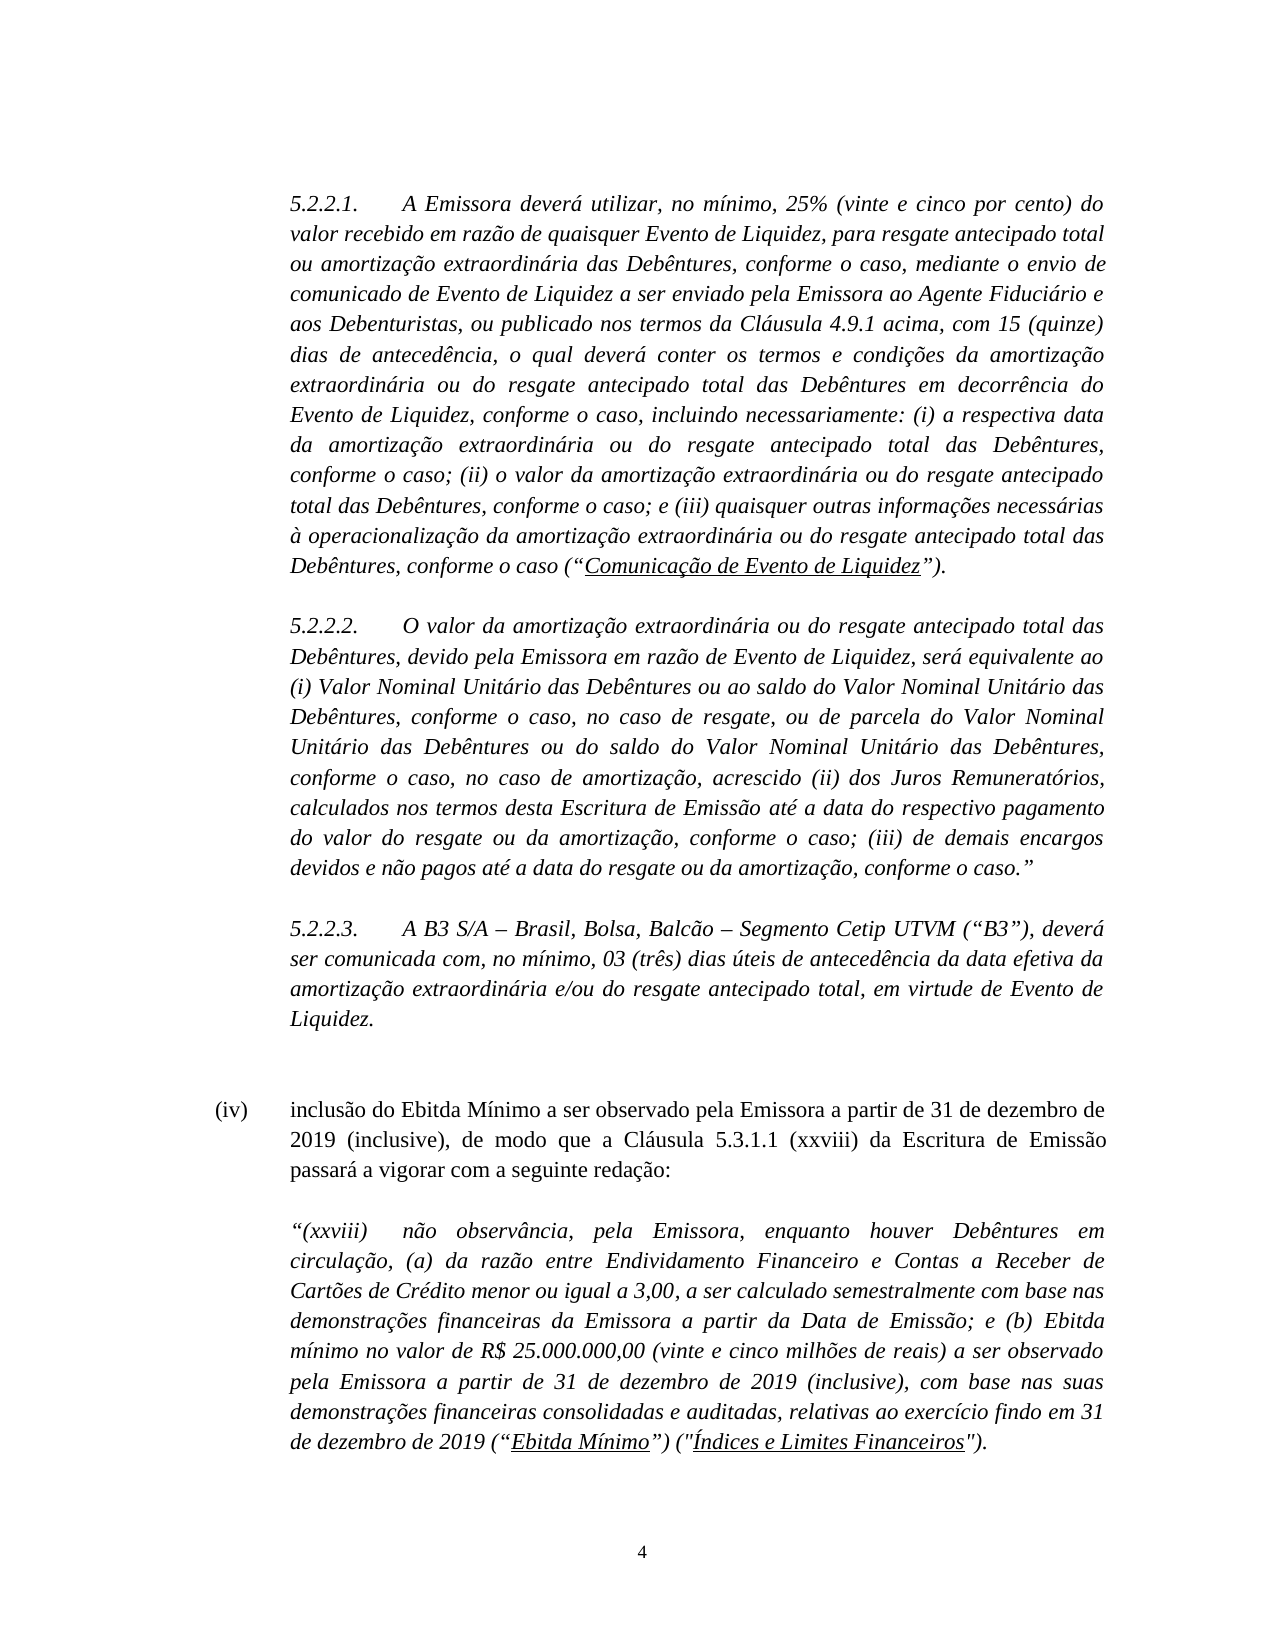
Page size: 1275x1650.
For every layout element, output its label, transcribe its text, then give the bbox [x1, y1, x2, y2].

list 5.2.2.3. A B3 S/A – Brasil, Bolsa, Balcão – Segmento Cetip UTVM (“B3”), deverá ser comunicada com, no mínimo, 03 (três) dias úteis de antecedência da data efetiva da amortização extraordinária e/ou do resgate antecipado total, em virtude de Evento de Liquidez. [290, 915, 1107, 1032]
list inclusão do Ebitda Mínimo a ser observado pela Emissora a partir de 31 de dezembro de 2019 (inclusive), de modo que a Cláusula 5.3.1.1 (xxviii) da Escritura de Emissão passará a vigorar com a seguinte redação: [215, 1096, 1107, 1183]
list 5.2.2.2. O valor da amortização extraordinária ou do resgate antecipado total das Debêntures, devido pela Emissora em razão de Evento de Liquidez, será equivalente ao (i) Valor Nominal Unitário das Debêntures ou ao saldo do Valor Nominal Unitário das Debêntures, conforme o caso, no caso de resgate, ou de parcela do Valor Nominal Unitário das Debêntures ou do saldo do Valor Nominal Unitário das Debêntures, conforme o caso, no caso de amortização, acrescido (ii) dos Juros Remuneratórios, calculados nos termos desta Escritura de Emissão até a data do respectivo pagamento do valor do resgate ou da amortização, conforme o caso; (iii) de demais encargos devidos e não pagos até a data do resgate ou da amortização, conforme o caso.” [290, 613, 1107, 881]
list “(xxviii) não observância, pela Emissora, enquanto houver Debêntures em circulação, (a) da razão entre Endividamento Financeiro e Contas a Receber de Cartões de Crédito menor ou igual a 3,00, a ser calculado semestralmente com base nas demonstrações financeiras da Emissora a partir da Data de Emissão; e (b) Ebitda mínimo no valor de R$ 25.000.000,00 (vinte e cinco milhões de reais) a ser observado pela Emissora a partir de 31 de dezembro de 2019 (inclusive), com base nas suas demonstrações financeiras consolidadas e auditadas, relativas ao exercício findo em 31 de dezembro de 2019 (“Ebitda Mínimo”) ("Índices e Limites Financeiros"). [290, 1217, 1107, 1454]
list 5.2.2.1. A Emissora deverá utilizar, no mínimo, 25% (vinte e cinco por cento) do valor recebido em razão de quaisquer Evento de Liquidez, para resgate antecipado total ou amortização extraordinária das Debêntures, conforme o caso, mediante o envio de comunicado de Evento de Liquidez a ser enviado pela Emissora ao Agente Fiduciário e aos Debenturistas, ou publicado nos termos da Cláusula 4.9.1 acima, com 15 (quinze) dias de antecedência, o qual deverá conter os termos e condições da amortização extraordinária ou do resgate antecipado total das Debêntures em decorrência do Evento de Liquidez, conforme o caso, incluindo necessariamente: (i) a respectiva data da amortização extraordinária ou do resgate antecipado total das Debêntures, conforme o caso; (ii) o valor da amortização extraordinária ou do resgate antecipado total das Debêntures, conforme o caso; e (iii) quaisquer outras informações necessárias à operacionalização da amortização extraordinária ou do resgate antecipado total das Debêntures, conforme o caso (“Comunicação de Evento de Liquidez”). [290, 190, 1107, 578]
